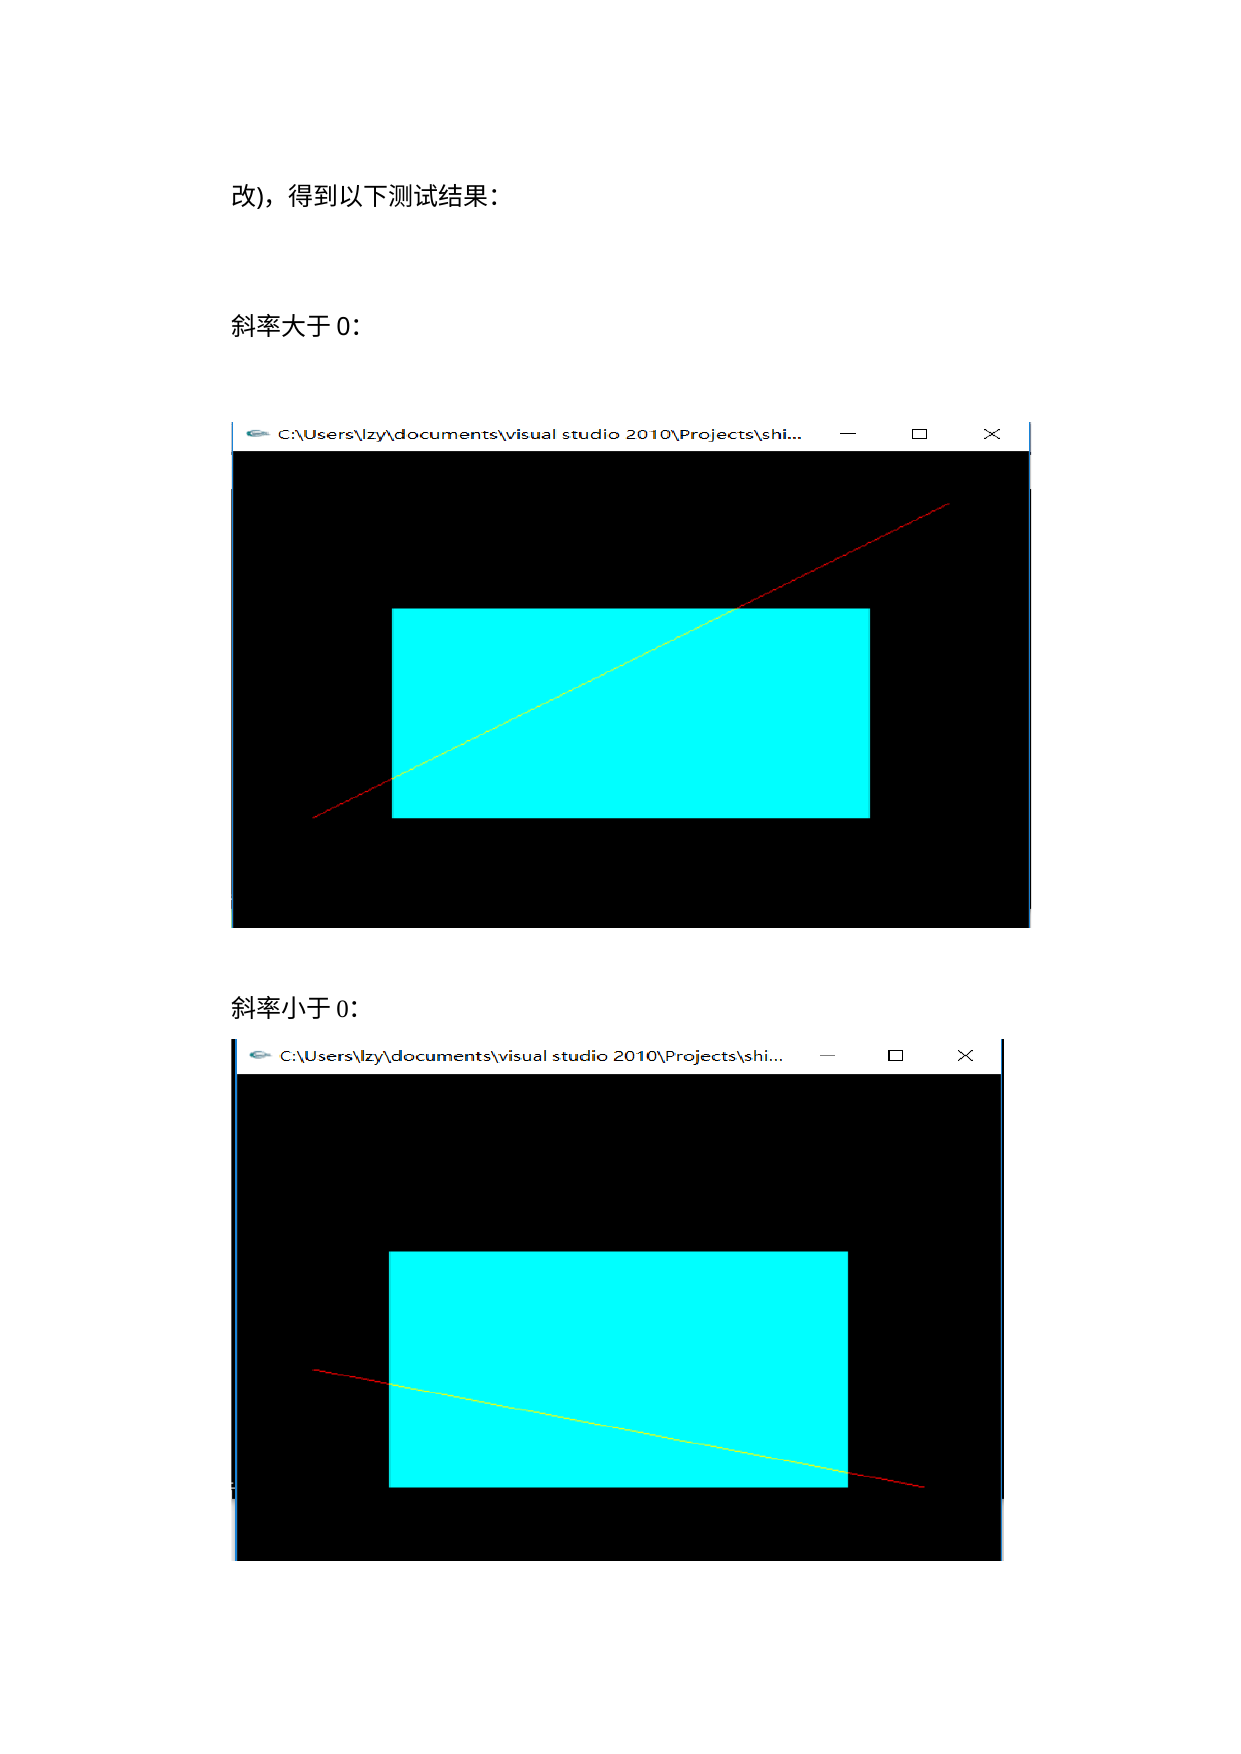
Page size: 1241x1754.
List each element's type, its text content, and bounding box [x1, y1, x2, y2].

picture [231, 1039, 1004, 1561]
list 斜率大于0： [231, 292, 1053, 357]
list 斜率小于0： [231, 974, 1053, 1039]
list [231, 162, 1053, 227]
picture [231, 422, 1032, 928]
